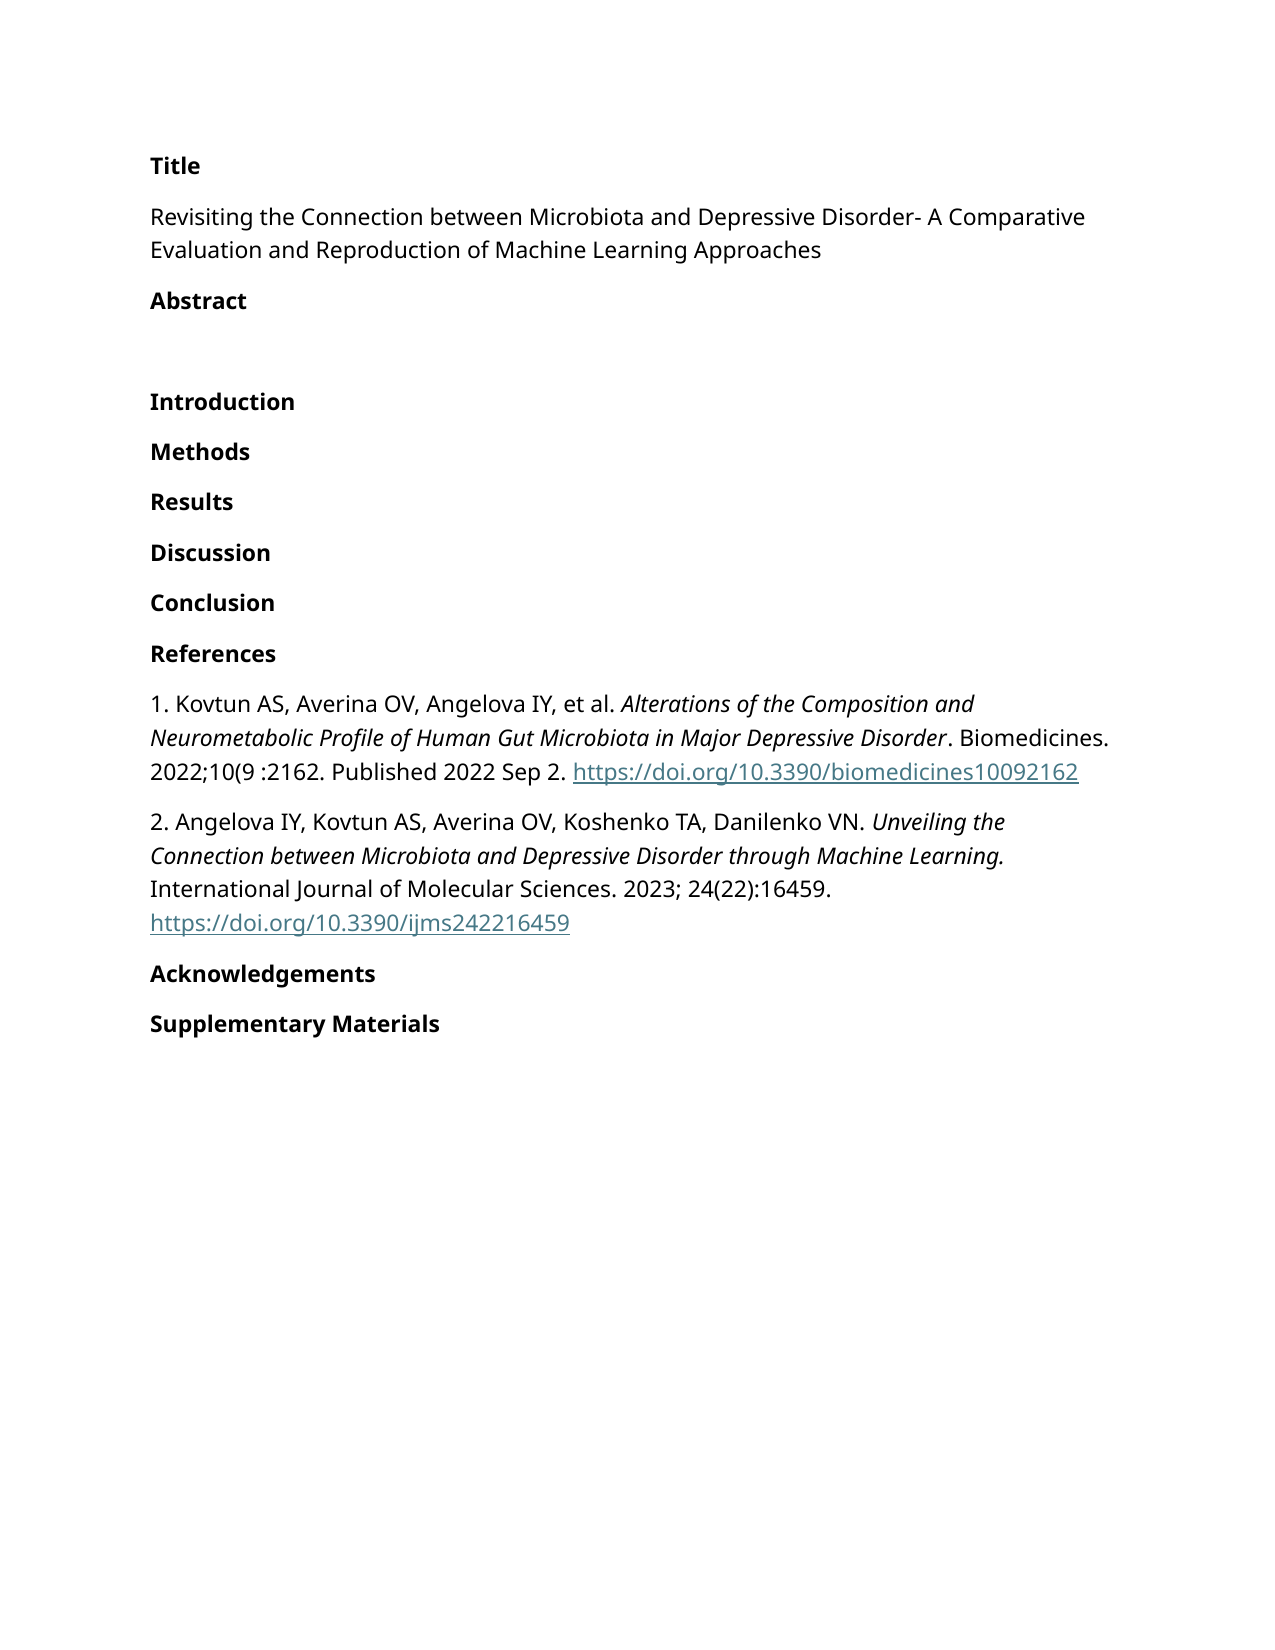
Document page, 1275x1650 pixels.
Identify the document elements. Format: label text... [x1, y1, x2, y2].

text Acknowledgements [150, 957, 1125, 989]
text Title [150, 150, 1125, 181]
text Abstract [150, 284, 1125, 316]
text Discussion [150, 537, 1125, 568]
text Results [150, 486, 1125, 517]
text Conclusion [150, 587, 1125, 618]
text Supplementary Materials [150, 1008, 1125, 1039]
text Revisiting the Connection between Microbiota and Depressive Disorder- A Comparative Evaluation and Reproduction of Machine Learning Approaches [150, 200, 1125, 265]
text 2. Angelova IY, Kovtun AS, Averina OV, Koshenko TA, Danilenko VN. Unveiling the Connection between Microbiota and Depressive Disorder through Machine Learning. International Journal of Molecular Sciences. 2023; 24(22):16459. https://doi.org/10.3390/ijms242216459 [150, 806, 1125, 938]
text Methods [150, 436, 1125, 467]
text Introduction [150, 385, 1125, 417]
text References [150, 637, 1125, 669]
text 1. Kovtun AS, Averina OV, Angelova IY, et al. Alterations of the Composition and Neurometabolic Profile of Human Gut Microbiota in Major Depressive Disorder. Biomedicines. 2022;10(9 :2162. Published 2022 Sep 2. https://doi.org/10.3390/biomedicines10092162 [150, 688, 1125, 787]
